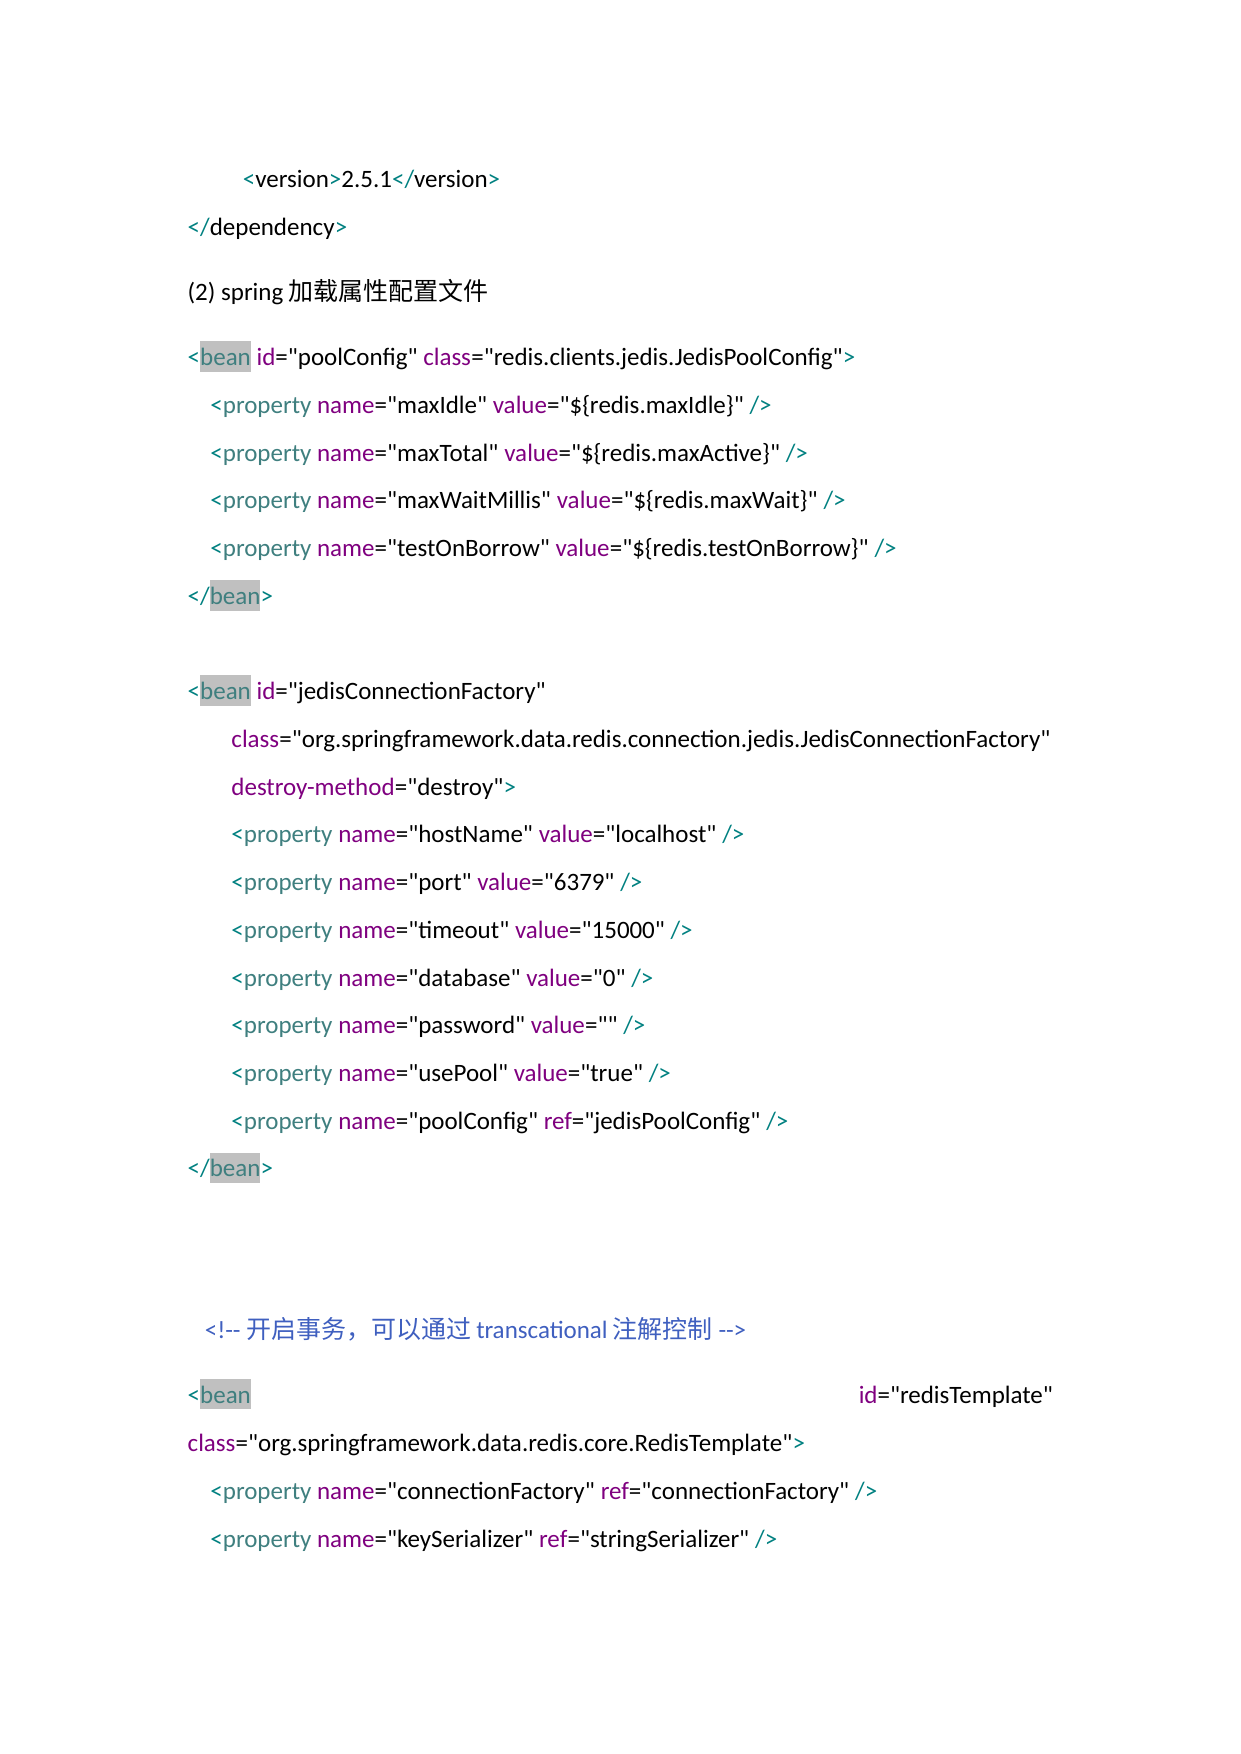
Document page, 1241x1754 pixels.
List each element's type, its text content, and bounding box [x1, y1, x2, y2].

text <property name="poolConfig" ref="jedisPoolConfig" /> [187, 1104, 1053, 1136]
text <bean id="jedisConnectionFactory" [187, 674, 1053, 707]
text <property name="usePool" value="true" /> [187, 1056, 1053, 1089]
text <version>2.5.1</version> [187, 162, 1053, 194]
text <property name="timeout" value="15000" /> [187, 913, 1053, 946]
text <property name="password" value="" /> [187, 1008, 1053, 1041]
text <property name="testOnBorrow" value="${redis.testOnBorrow}" /> [187, 531, 1053, 564]
text class="org.springframework.data.redis.connection.jedis.JedisConnectionFactory" [187, 722, 1053, 755]
text <property name="hostName" value="localhost" /> [187, 818, 1053, 850]
text <property name="port" value="6379" /> [187, 865, 1053, 898]
text <bean id="redisTemplate" class="org.springframework.data.redis.core.RedisTemplate"> [187, 1378, 1053, 1459]
text <!-- 开启事务，可以通过transcational注解控制 --> [187, 1295, 1053, 1360]
text </bean> [187, 579, 1053, 612]
text <property name="keySerializer" ref="stringSerializer" /> [187, 1522, 1053, 1554]
text <property name="maxWaitMillis" value="${redis.maxWait}" /> [187, 484, 1053, 516]
text <property name="database" value="0" /> [187, 961, 1053, 993]
text <property name="maxIdle" value="${redis.maxIdle}" /> [187, 388, 1053, 421]
text destroy-method="destroy"> [187, 770, 1053, 802]
text </dependency> [187, 210, 1053, 242]
text <property name="connectionFactory" ref="connectionFactory" /> [187, 1474, 1053, 1507]
text <property name="maxTotal" value="${redis.maxActive}" /> [187, 436, 1053, 468]
text </bean> [187, 1152, 1053, 1184]
text (2) spring加载属性配置文件 [187, 257, 1053, 322]
text <bean id="poolConfig" class="redis.clients.jedis.JedisPoolConfig"> [187, 341, 1053, 373]
